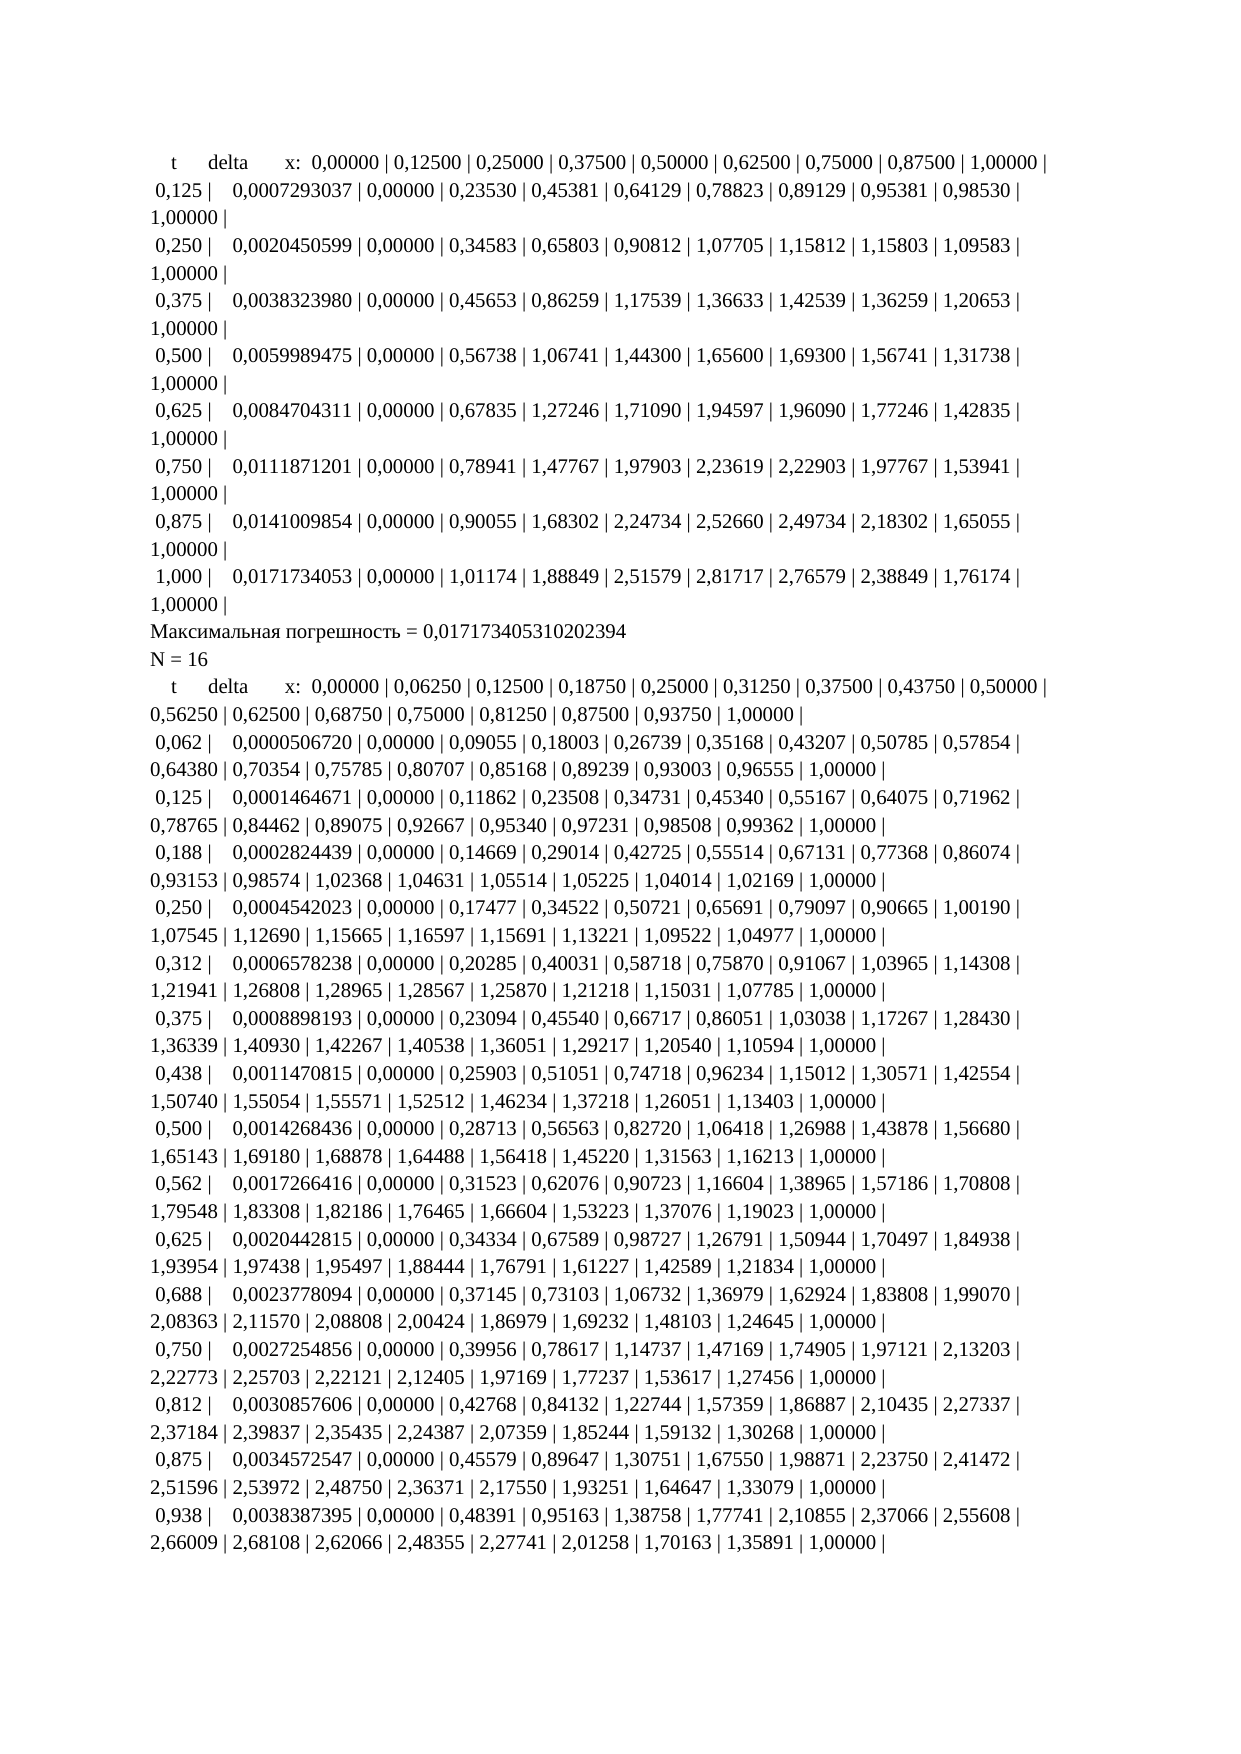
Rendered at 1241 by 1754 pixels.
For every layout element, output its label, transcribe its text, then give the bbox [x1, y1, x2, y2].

text 0,875 | 0,0141009854 | 0,00000 | 0,90055 | 1,68302 | 2,24734 | 2,52660 | 2,49734 | 2,18302 | 1,65055 | 1,00000 | [150, 509, 1090, 561]
text 1,000 | 0,0171734053 | 0,00000 | 1,01174 | 1,88849 | 2,51579 | 2,81717 | 2,76579 | 2,38849 | 1,76174 | 1,00000 | [150, 564, 1090, 616]
text 0,125 | 0,0007293037 | 0,00000 | 0,23530 | 0,45381 | 0,64129 | 0,78823 | 0,89129 | 0,95381 | 0,98530 | 1,00000 | [150, 178, 1090, 229]
text 0,688 | 0,0023778094 | 0,00000 | 0,37145 | 0,73103 | 1,06732 | 1,36979 | 1,62924 | 1,83808 | 1,99070 | 2,08363 | 2,11570 | 2,08808 | 2,00424 | 1,86979 | 1,69232 | 1,48103 | 1,24645 | 1,00000 | [150, 1282, 1090, 1333]
text 0,312 | 0,0006578238 | 0,00000 | 0,20285 | 0,40031 | 0,58718 | 0,75870 | 0,91067 | 1,03965 | 1,14308 | 1,21941 | 1,26808 | 1,28965 | 1,28567 | 1,25870 | 1,21218 | 1,15031 | 1,07785 | 1,00000 | [150, 951, 1090, 1002]
text N = 16 [150, 647, 1090, 671]
text 0,750 | 0,0027254856 | 0,00000 | 0,39956 | 0,78617 | 1,14737 | 1,47169 | 1,74905 | 1,97121 | 2,13203 | 2,22773 | 2,25703 | 2,22121 | 2,12405 | 1,97169 | 1,77237 | 1,53617 | 1,27456 | 1,00000 | [150, 1337, 1090, 1389]
text 0,188 | 0,0002824439 | 0,00000 | 0,14669 | 0,29014 | 0,42725 | 0,55514 | 0,67131 | 0,77368 | 0,86074 | 0,93153 | 0,98574 | 1,02368 | 1,04631 | 1,05514 | 1,05225 | 1,04014 | 1,02169 | 1,00000 | [150, 840, 1090, 892]
text 0,375 | 0,0038323980 | 0,00000 | 0,45653 | 0,86259 | 1,17539 | 1,36633 | 1,42539 | 1,36259 | 1,20653 | 1,00000 | [150, 288, 1090, 340]
text t delta x: 0,00000 | 0,06250 | 0,12500 | 0,18750 | 0,25000 | 0,31250 | 0,37500 | 0,43750 | 0,50000 | 0,56250 | 0,62500 | 0,68750 | 0,75000 | 0,81250 | 0,87500 | 0,93750 | 1,00000 | [150, 674, 1090, 726]
text 0,438 | 0,0011470815 | 0,00000 | 0,25903 | 0,51051 | 0,74718 | 0,96234 | 1,15012 | 1,30571 | 1,42554 | 1,50740 | 1,55054 | 1,55571 | 1,52512 | 1,46234 | 1,37218 | 1,26051 | 1,13403 | 1,00000 | [150, 1061, 1090, 1113]
text 0,500 | 0,0059989475 | 0,00000 | 0,56738 | 1,06741 | 1,44300 | 1,65600 | 1,69300 | 1,56741 | 1,31738 | 1,00000 | [150, 343, 1090, 395]
text 0,062 | 0,0000506720 | 0,00000 | 0,09055 | 0,18003 | 0,26739 | 0,35168 | 0,43207 | 0,50785 | 0,57854 | 0,64380 | 0,70354 | 0,75785 | 0,80707 | 0,85168 | 0,89239 | 0,93003 | 0,96555 | 1,00000 | [150, 730, 1090, 781]
text Максимальная погрешность = 0,017173405310202394 [150, 619, 1090, 643]
text 0,812 | 0,0030857606 | 0,00000 | 0,42768 | 0,84132 | 1,22744 | 1,57359 | 1,86887 | 2,10435 | 2,27337 | 2,37184 | 2,39837 | 2,35435 | 2,24387 | 2,07359 | 1,85244 | 1,59132 | 1,30268 | 1,00000 | [150, 1392, 1090, 1444]
text 0,625 | 0,0020442815 | 0,00000 | 0,34334 | 0,67589 | 0,98727 | 1,26791 | 1,50944 | 1,70497 | 1,84938 | 1,93954 | 1,97438 | 1,95497 | 1,88444 | 1,76791 | 1,61227 | 1,42589 | 1,21834 | 1,00000 | [150, 1227, 1090, 1278]
text t delta x: 0,00000 | 0,12500 | 0,25000 | 0,37500 | 0,50000 | 0,62500 | 0,75000 | 0,87500 | 1,00000 | [150, 150, 1090, 174]
text 0,875 | 0,0034572547 | 0,00000 | 0,45579 | 0,89647 | 1,30751 | 1,67550 | 1,98871 | 2,23750 | 2,41472 | 2,51596 | 2,53972 | 2,48750 | 2,36371 | 2,17550 | 1,93251 | 1,64647 | 1,33079 | 1,00000 | [150, 1447, 1090, 1499]
text 0,250 | 0,0004542023 | 0,00000 | 0,17477 | 0,34522 | 0,50721 | 0,65691 | 0,79097 | 0,90665 | 1,00190 | 1,07545 | 1,12690 | 1,15665 | 1,16597 | 1,15691 | 1,13221 | 1,09522 | 1,04977 | 1,00000 | [150, 895, 1090, 947]
text 0,500 | 0,0014268436 | 0,00000 | 0,28713 | 0,56563 | 0,82720 | 1,06418 | 1,26988 | 1,43878 | 1,56680 | 1,65143 | 1,69180 | 1,68878 | 1,64488 | 1,56418 | 1,45220 | 1,31563 | 1,16213 | 1,00000 | [150, 1116, 1090, 1168]
text 0,125 | 0,0001464671 | 0,00000 | 0,11862 | 0,23508 | 0,34731 | 0,45340 | 0,55167 | 0,64075 | 0,71962 | 0,78765 | 0,84462 | 0,89075 | 0,92667 | 0,95340 | 0,97231 | 0,98508 | 0,99362 | 1,00000 | [150, 785, 1090, 837]
text 0,625 | 0,0084704311 | 0,00000 | 0,67835 | 1,27246 | 1,71090 | 1,94597 | 1,96090 | 1,77246 | 1,42835 | 1,00000 | [150, 398, 1090, 450]
text 0,250 | 0,0020450599 | 0,00000 | 0,34583 | 0,65803 | 0,90812 | 1,07705 | 1,15812 | 1,15803 | 1,09583 | 1,00000 | [150, 233, 1090, 284]
text 0,750 | 0,0111871201 | 0,00000 | 0,78941 | 1,47767 | 1,97903 | 2,23619 | 2,22903 | 1,97767 | 1,53941 | 1,00000 | [150, 454, 1090, 505]
text 0,375 | 0,0008898193 | 0,00000 | 0,23094 | 0,45540 | 0,66717 | 0,86051 | 1,03038 | 1,17267 | 1,28430 | 1,36339 | 1,40930 | 1,42267 | 1,40538 | 1,36051 | 1,29217 | 1,20540 | 1,10594 | 1,00000 | [150, 1006, 1090, 1057]
text 0,562 | 0,0017266416 | 0,00000 | 0,31523 | 0,62076 | 0,90723 | 1,16604 | 1,38965 | 1,57186 | 1,70808 | 1,79548 | 1,83308 | 1,82186 | 1,76465 | 1,66604 | 1,53223 | 1,37076 | 1,19023 | 1,00000 | [150, 1171, 1090, 1223]
text 0,938 | 0,0038387395 | 0,00000 | 0,48391 | 0,95163 | 1,38758 | 1,77741 | 2,10855 | 2,37066 | 2,55608 | 2,66009 | 2,68108 | 2,62066 | 2,48355 | 2,27741 | 2,01258 | 1,70163 | 1,35891 | 1,00000 | [150, 1503, 1090, 1554]
